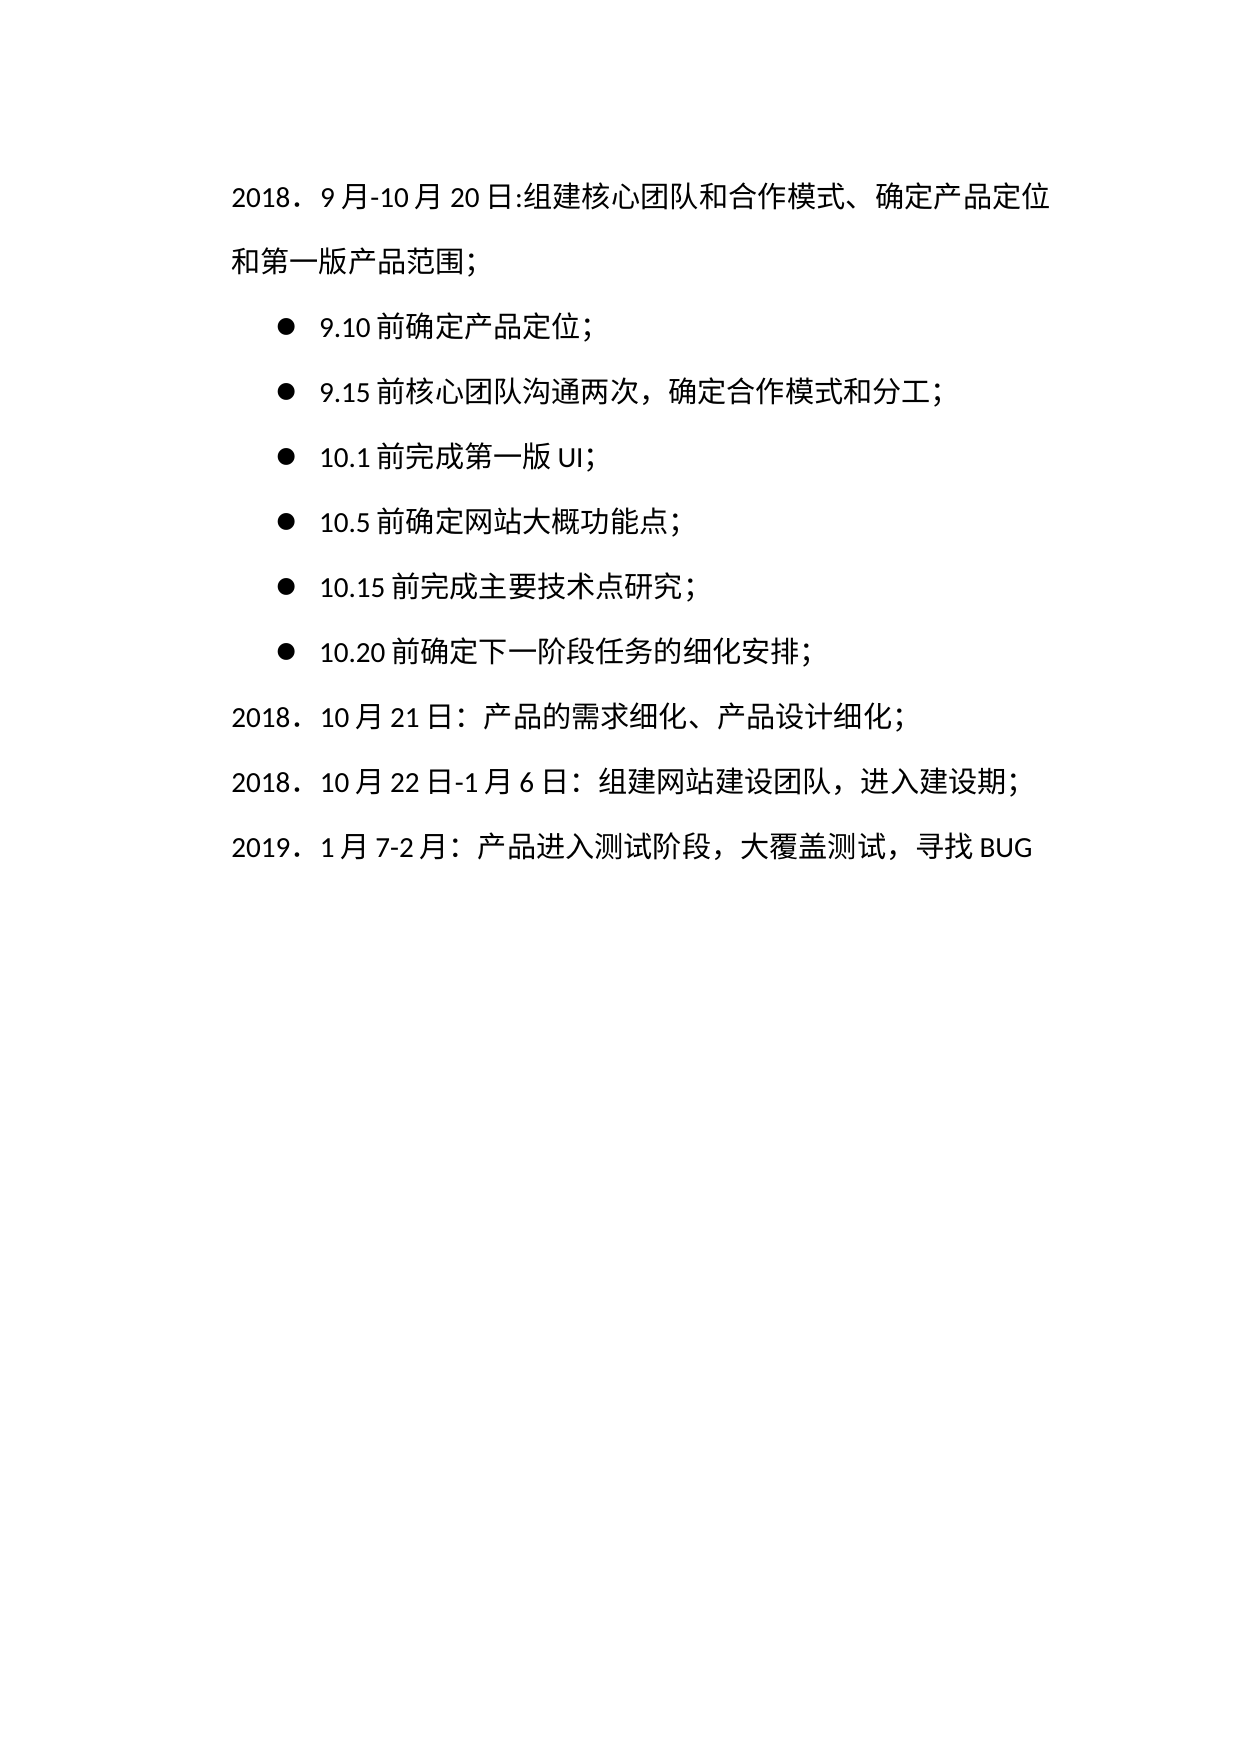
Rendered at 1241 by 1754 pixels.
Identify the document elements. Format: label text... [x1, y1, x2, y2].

text 2018．9月-10月20日:组建核心团队和合作模式、确定产品定位和第一版产品范围； [231, 162, 1053, 292]
list 9.10前确定产品定位； [275, 292, 1053, 357]
text 2018．10月22日-1月6日：组建网站建设团队，进入建设期； [231, 747, 1053, 812]
list 10.15前完成主要技术点研究； [275, 552, 1053, 617]
list 10.20前确定下一阶段任务的细化安排； [275, 617, 1053, 682]
text 2019．1月7-2月：产品进入测试阶段，大覆盖测试，寻找BUG [231, 812, 1053, 877]
list 10.1前完成第一版UI； [275, 422, 1053, 487]
text 2018．10月21日：产品的需求细化、产品设计细化； [187, 682, 1053, 747]
list 10.5前确定网站大概功能点； [275, 487, 1053, 552]
list 9.15前核心团队沟通两次，确定合作模式和分工； [275, 357, 1053, 422]
